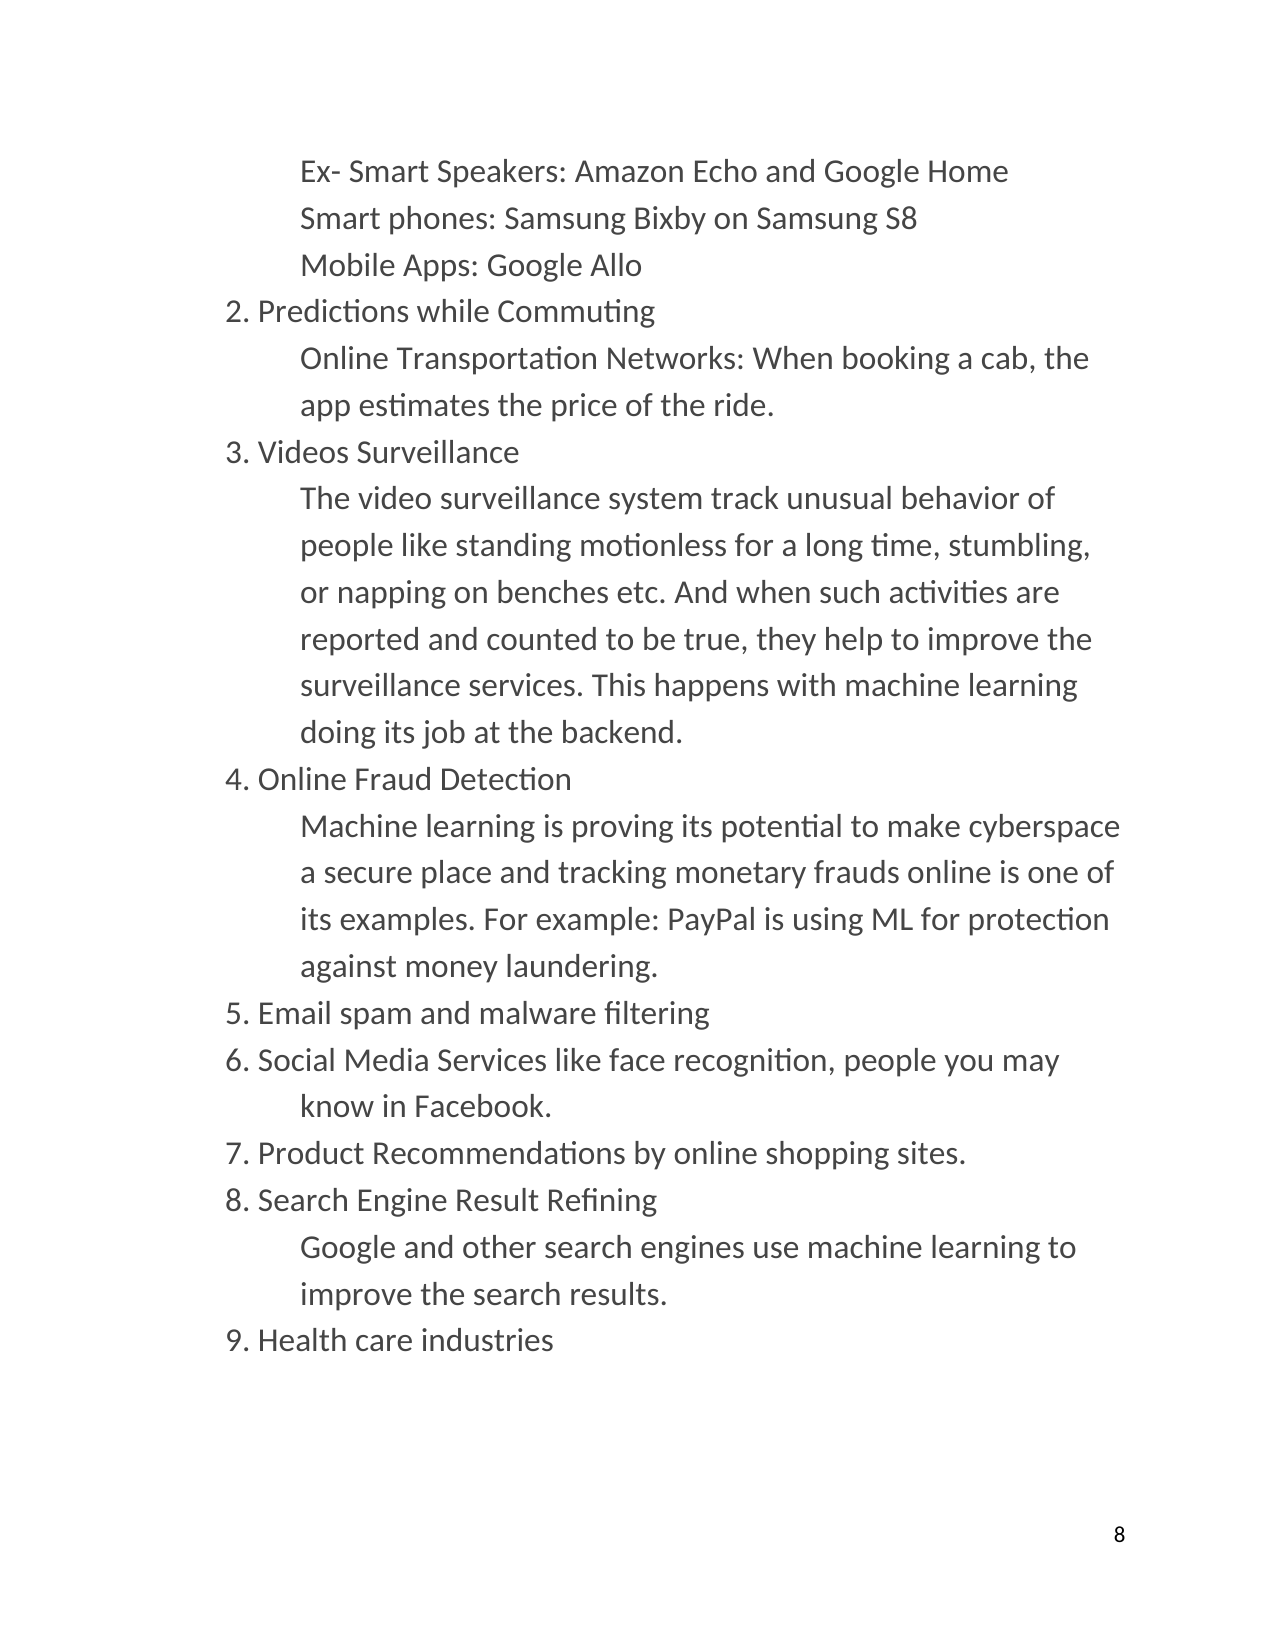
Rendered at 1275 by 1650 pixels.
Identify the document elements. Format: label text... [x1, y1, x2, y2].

text 3. Videos Surveillance [225, 431, 1125, 471]
text 2. Predictions while Commuting [225, 290, 1125, 331]
text The video surveillance system track unusual behavior of people like standing motionless for a long time, stumbling, or napping on benches etc. And when such activities are reported and counted to be true, they help to improve the surveillance services. This happens with machine learning doing its job at the backend. [300, 477, 1125, 752]
text Online Transportation Networks: When booking a cab, the app estimates the price of the ride. [300, 337, 1125, 424]
text Machine learning is proving its potential to make cyberspace a secure place and tracking monetary frauds online is one of its examples. For example: PayPal is using ML for protection against money laundering. [300, 805, 1125, 986]
text 8. Search Engine Result Refining [225, 1179, 1125, 1220]
text 6. Social Media Services like face recognition, people you may know in Facebook. [225, 1039, 1125, 1126]
text 4. Online Fraud Detection [225, 758, 1125, 799]
text 7. Product Recommendations by online shopping sites. [225, 1132, 1125, 1173]
text Mobile Apps: Google Allo [300, 243, 1125, 284]
text 9. Health care industries [225, 1319, 1125, 1360]
text 5. Email spam and malware filtering [225, 992, 1125, 1033]
text Ex- Smart Speakers: Amazon Echo and Google Home [300, 150, 1125, 191]
text Smart phones: Samsung Bixby on Samsung S8 [300, 197, 1125, 237]
text Google and other search engines use machine learning to improve the search results. [300, 1226, 1125, 1313]
